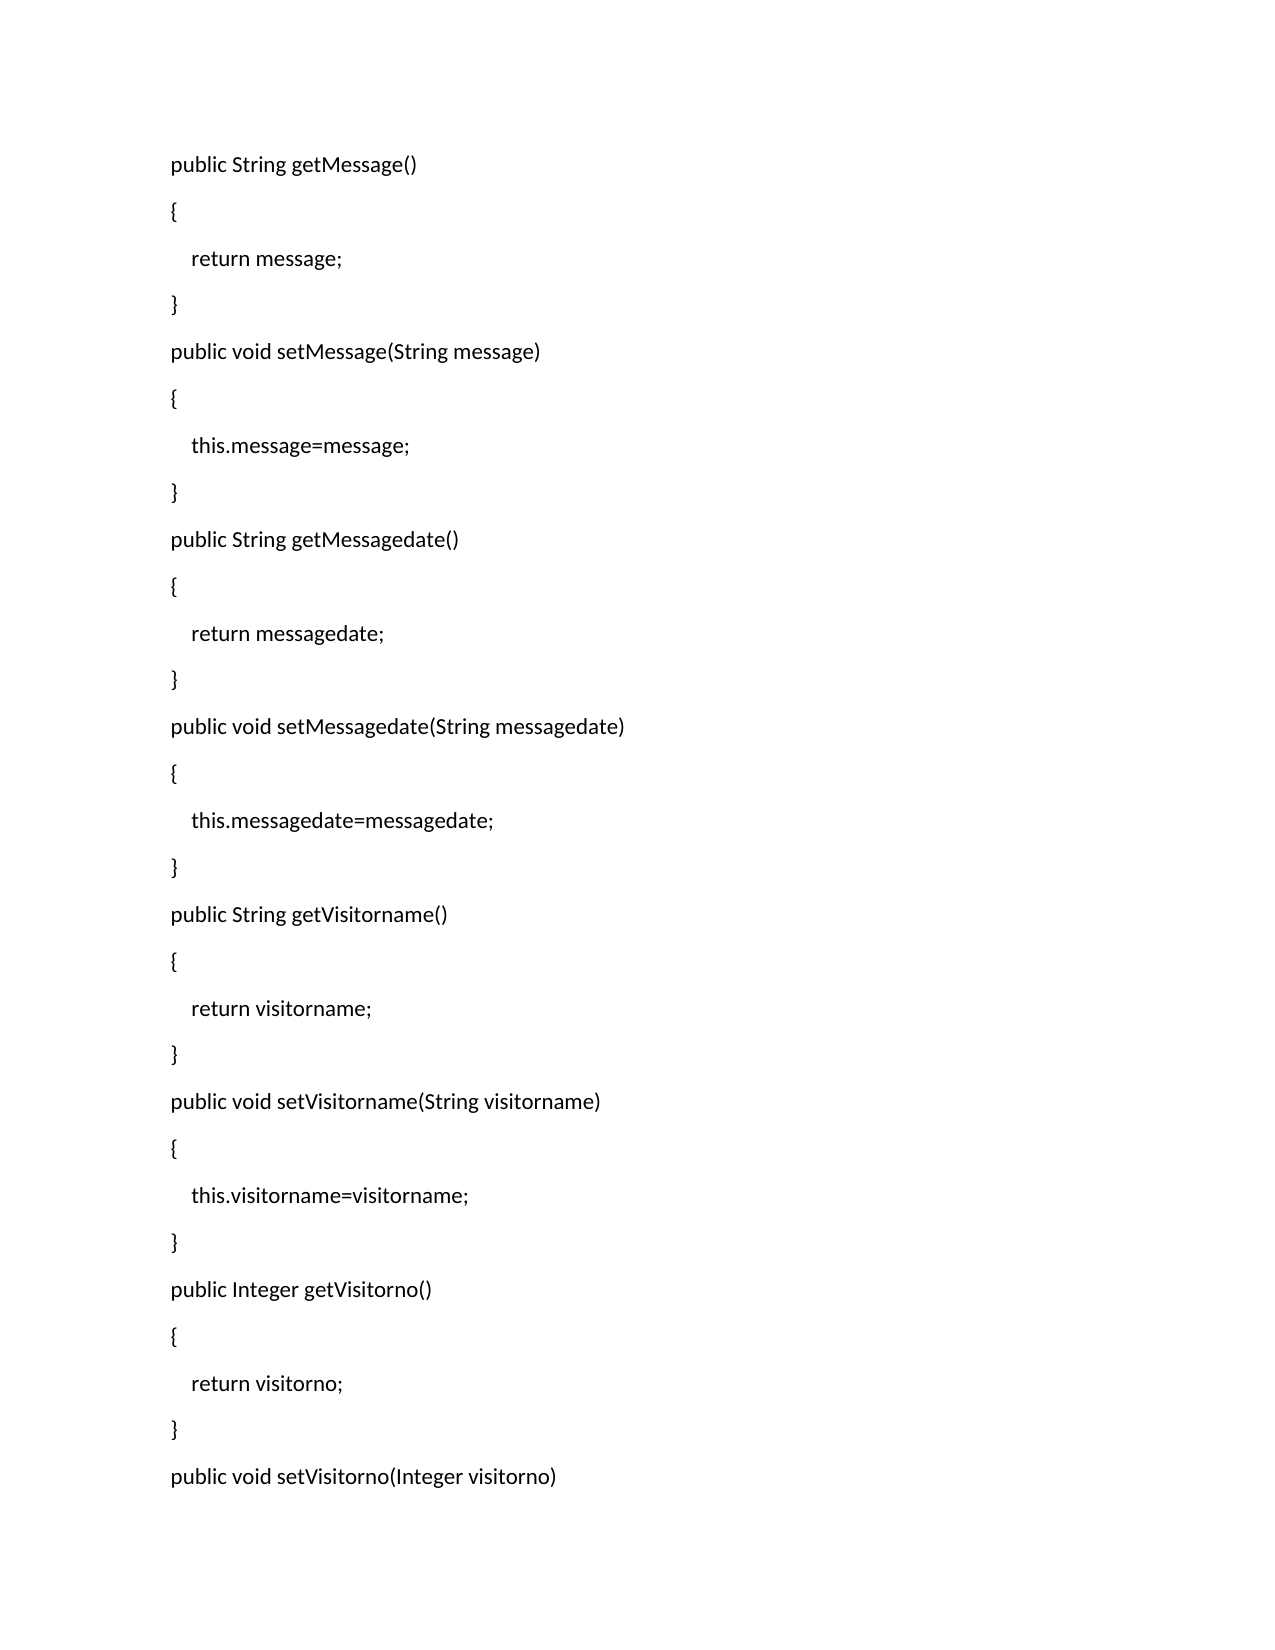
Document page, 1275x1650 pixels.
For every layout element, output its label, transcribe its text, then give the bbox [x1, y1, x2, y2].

text { [150, 572, 1125, 600]
text public String getVisitorname() [150, 900, 1125, 928]
text public void setMessagedate(String messagedate) [150, 712, 1125, 741]
text return message; [150, 244, 1125, 272]
text } [150, 853, 1125, 881]
text this.messagedate=messagedate; [150, 806, 1125, 834]
text { [150, 1322, 1125, 1350]
text this.visitorname=visitorname; [150, 1181, 1125, 1209]
text { [150, 947, 1125, 975]
text } [150, 1041, 1125, 1069]
text } [150, 291, 1125, 319]
text this.message=message; [150, 431, 1125, 459]
text { [150, 759, 1125, 787]
text } [150, 478, 1125, 506]
text { [150, 1134, 1125, 1162]
text return messagedate; [150, 619, 1125, 647]
text } [150, 1416, 1125, 1444]
text return visitorname; [150, 994, 1125, 1022]
text public String getMessagedate() [150, 525, 1125, 553]
text public Integer getVisitorno() [150, 1275, 1125, 1303]
text } [150, 1228, 1125, 1256]
text { [150, 197, 1125, 225]
text return visitorno; [150, 1369, 1125, 1397]
text public void setMessage(String message) [150, 337, 1125, 366]
text public void setVisitorno(Integer visitorno) [150, 1462, 1125, 1491]
text } [150, 666, 1125, 694]
text public String getMessage() [150, 150, 1125, 178]
text public void setVisitorname(String visitorname) [150, 1087, 1125, 1116]
text { [150, 384, 1125, 412]
